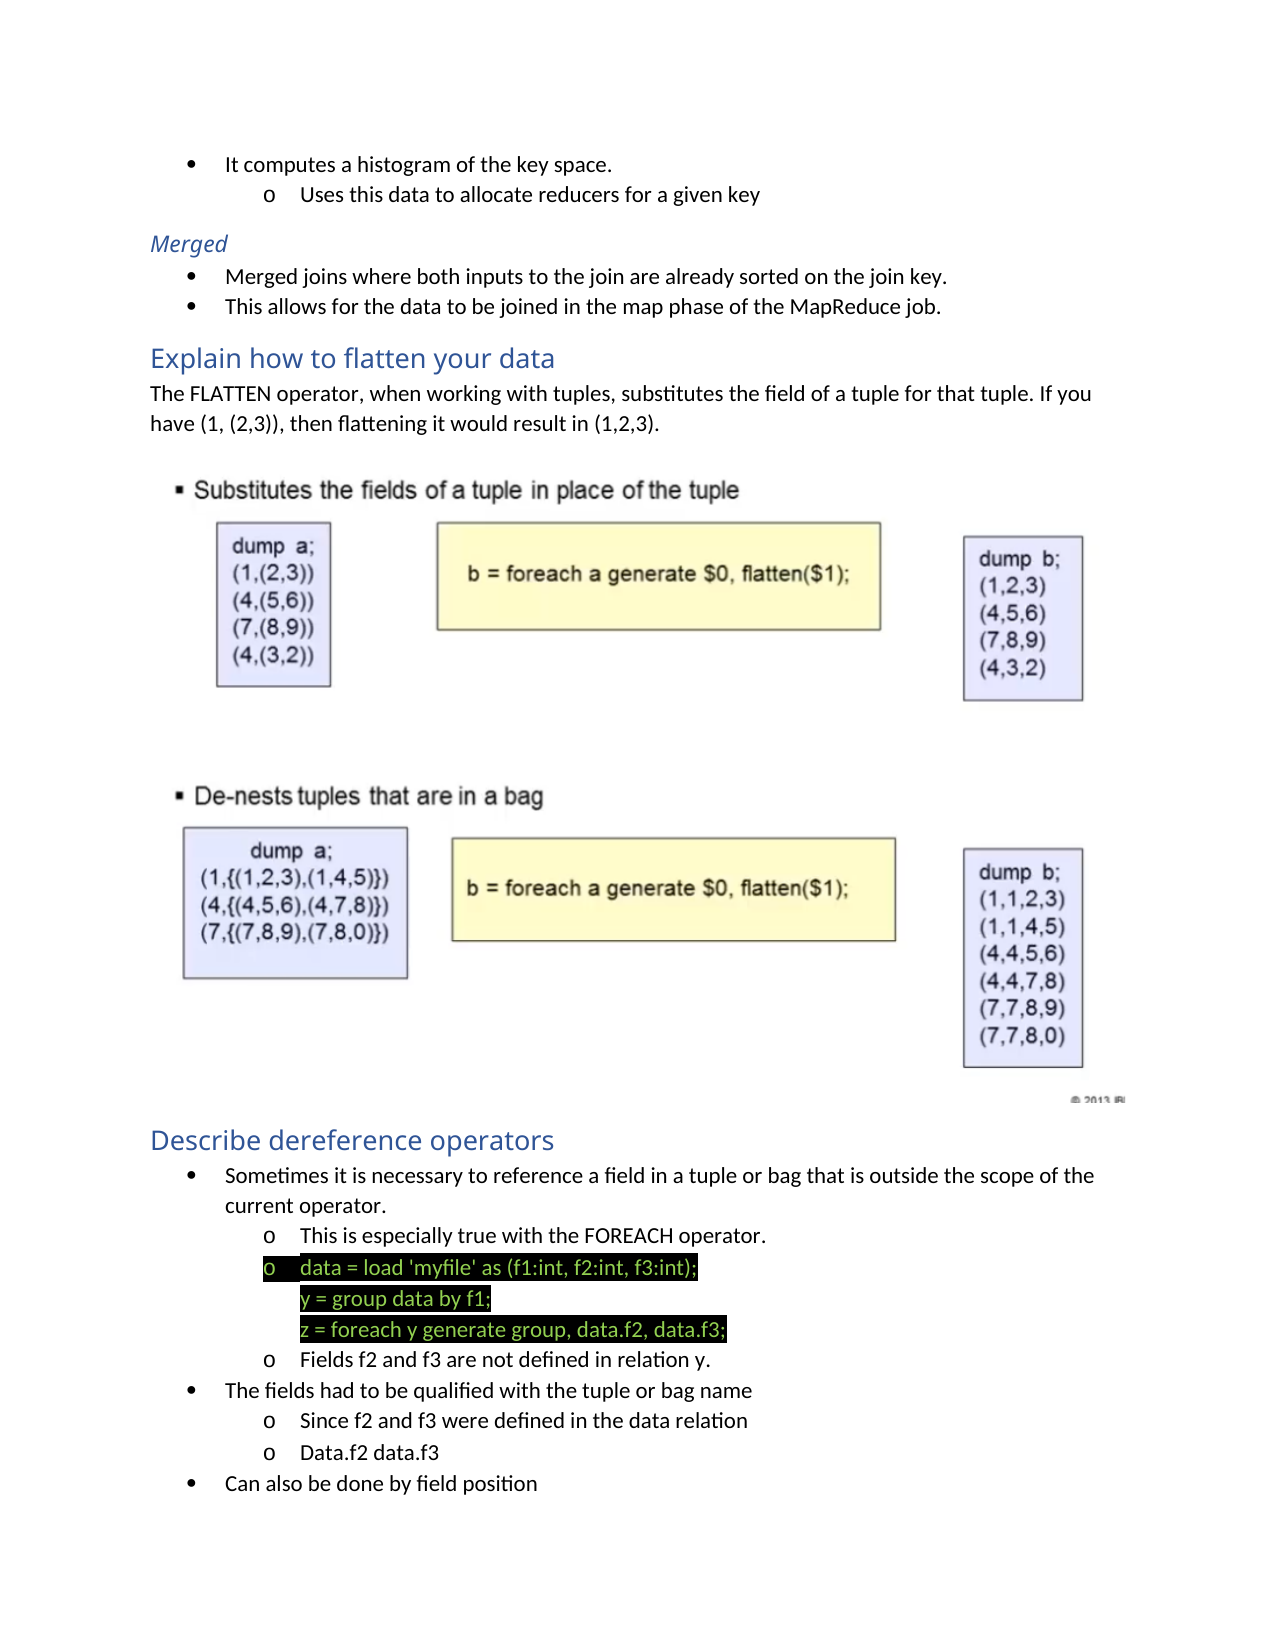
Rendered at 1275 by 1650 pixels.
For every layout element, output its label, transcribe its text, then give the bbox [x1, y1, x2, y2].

list This is especially true with the FOREACH operator. [262, 1222, 1125, 1251]
text The FLATTEN operator, when working with tuples, substitutes the field of a tuple for that tuple. If you have (1, (2,3)), then flattening it would result in (1,2,3). [150, 379, 1125, 437]
list Can also be done by field position [187, 1469, 1125, 1497]
list The fields had to be qualified with the tuple or bag name [187, 1376, 1125, 1404]
list Merged joins where both inputs to the join are already sorted on the join key. [187, 262, 1125, 290]
subtitle Explain how to flatten your data [150, 339, 1125, 376]
list It computes a histogram of the key space. [187, 150, 1125, 178]
list Uses this data to allocate reducers for a given key [262, 180, 1125, 209]
list Data.f2 data.f3 [262, 1438, 1125, 1467]
list This allows for the data to be joined in the map phase of the MapReduce job. [187, 292, 1125, 320]
list data = load 'myfile' as (f1:int, f2:int, f3:int); y = group data by f1; z = foreach y generate group, data.f2, data.f3; [262, 1253, 1125, 1343]
list Fields f2 and f3 are not defined in relation y. [262, 1345, 1125, 1374]
picture [150, 456, 1125, 1103]
list Sometimes it is necessary to reference a field in a tuple or bag that is outside the scope of the current operator. [187, 1161, 1125, 1219]
subtitle Describe dereference operators [150, 1121, 1125, 1158]
list Since f2 and f3 were defined in the data relation [262, 1407, 1125, 1436]
subtitle Merged [150, 228, 1125, 259]
